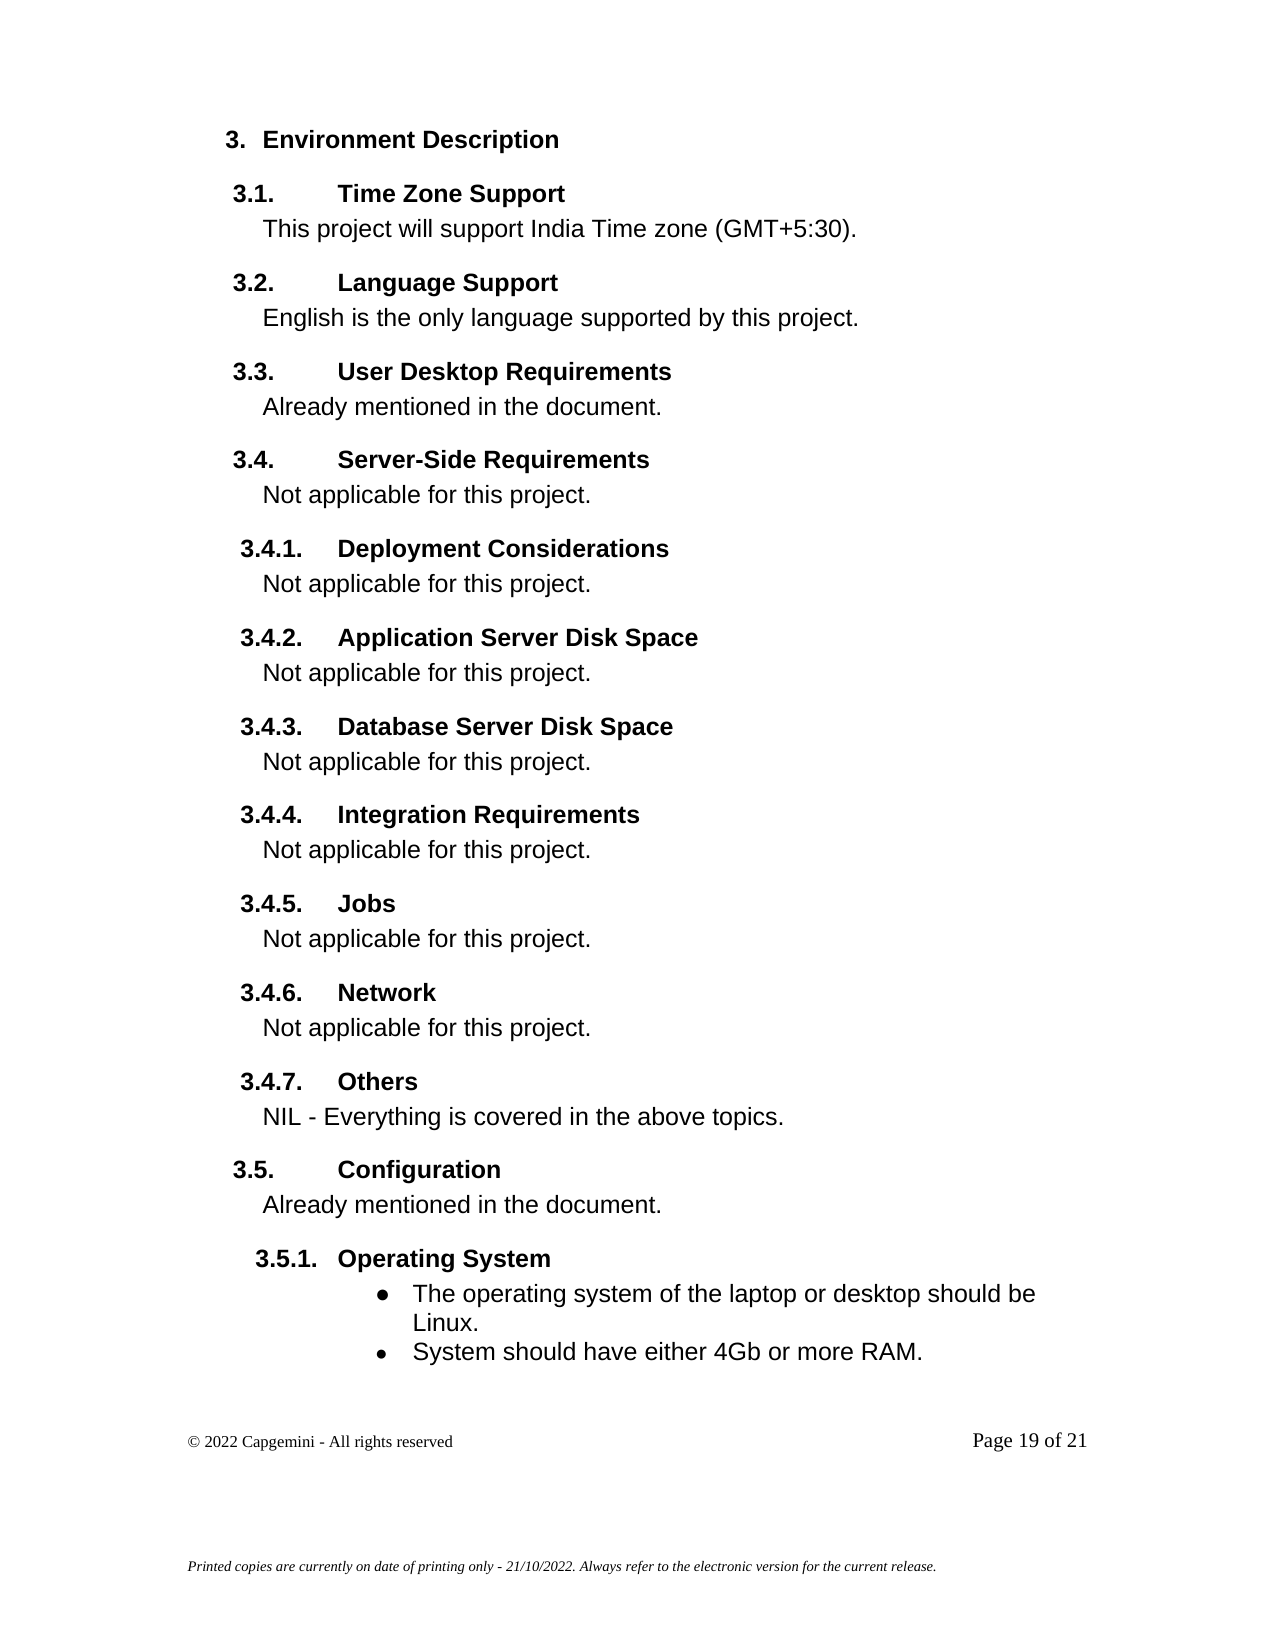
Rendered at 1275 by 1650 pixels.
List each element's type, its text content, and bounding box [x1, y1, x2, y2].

subtitle Application Server Disk Space [240, 623, 1087, 651]
text Not applicable for this project. [262, 658, 1087, 686]
text This project will support India Time zone (GMT+5:30). [262, 214, 1087, 243]
subtitle Language Support [233, 268, 1087, 296]
list System should have either 4Gb or more RAM. [375, 1336, 1087, 1365]
text Not applicable for this project. [262, 746, 1087, 775]
subtitle Integration Requirements [240, 800, 1087, 829]
text Not applicable for this project. [262, 924, 1087, 953]
subtitle Environment Description [225, 125, 1087, 154]
subtitle Time Zone Support [233, 179, 1087, 208]
subtitle Database Server Disk Space [240, 711, 1087, 740]
subtitle Configuration [233, 1155, 1087, 1184]
subtitle Jobs [240, 889, 1087, 918]
subtitle Operating System [255, 1244, 1087, 1273]
subtitle Network [240, 978, 1087, 1006]
list The operating system of the laptop or desktop should be Linux. [375, 1279, 1087, 1336]
subtitle Deployment Considerations [240, 534, 1087, 563]
text Not applicable for this project. [262, 1013, 1087, 1041]
subtitle User Desktop Requirements [233, 356, 1087, 385]
text Already mentioned in the document. [262, 391, 1087, 420]
subtitle Others [240, 1066, 1087, 1095]
text NIL - Everything is covered in the above topics. [262, 1101, 1087, 1130]
subtitle Server-Side Requirements [233, 445, 1087, 474]
text Not applicable for this project. [262, 480, 1087, 509]
text English is the only language supported by this project. [262, 303, 1087, 331]
text Not applicable for this project. [262, 569, 1087, 598]
text Not applicable for this project. [262, 835, 1087, 864]
text Already mentioned in the document. [262, 1190, 1087, 1219]
